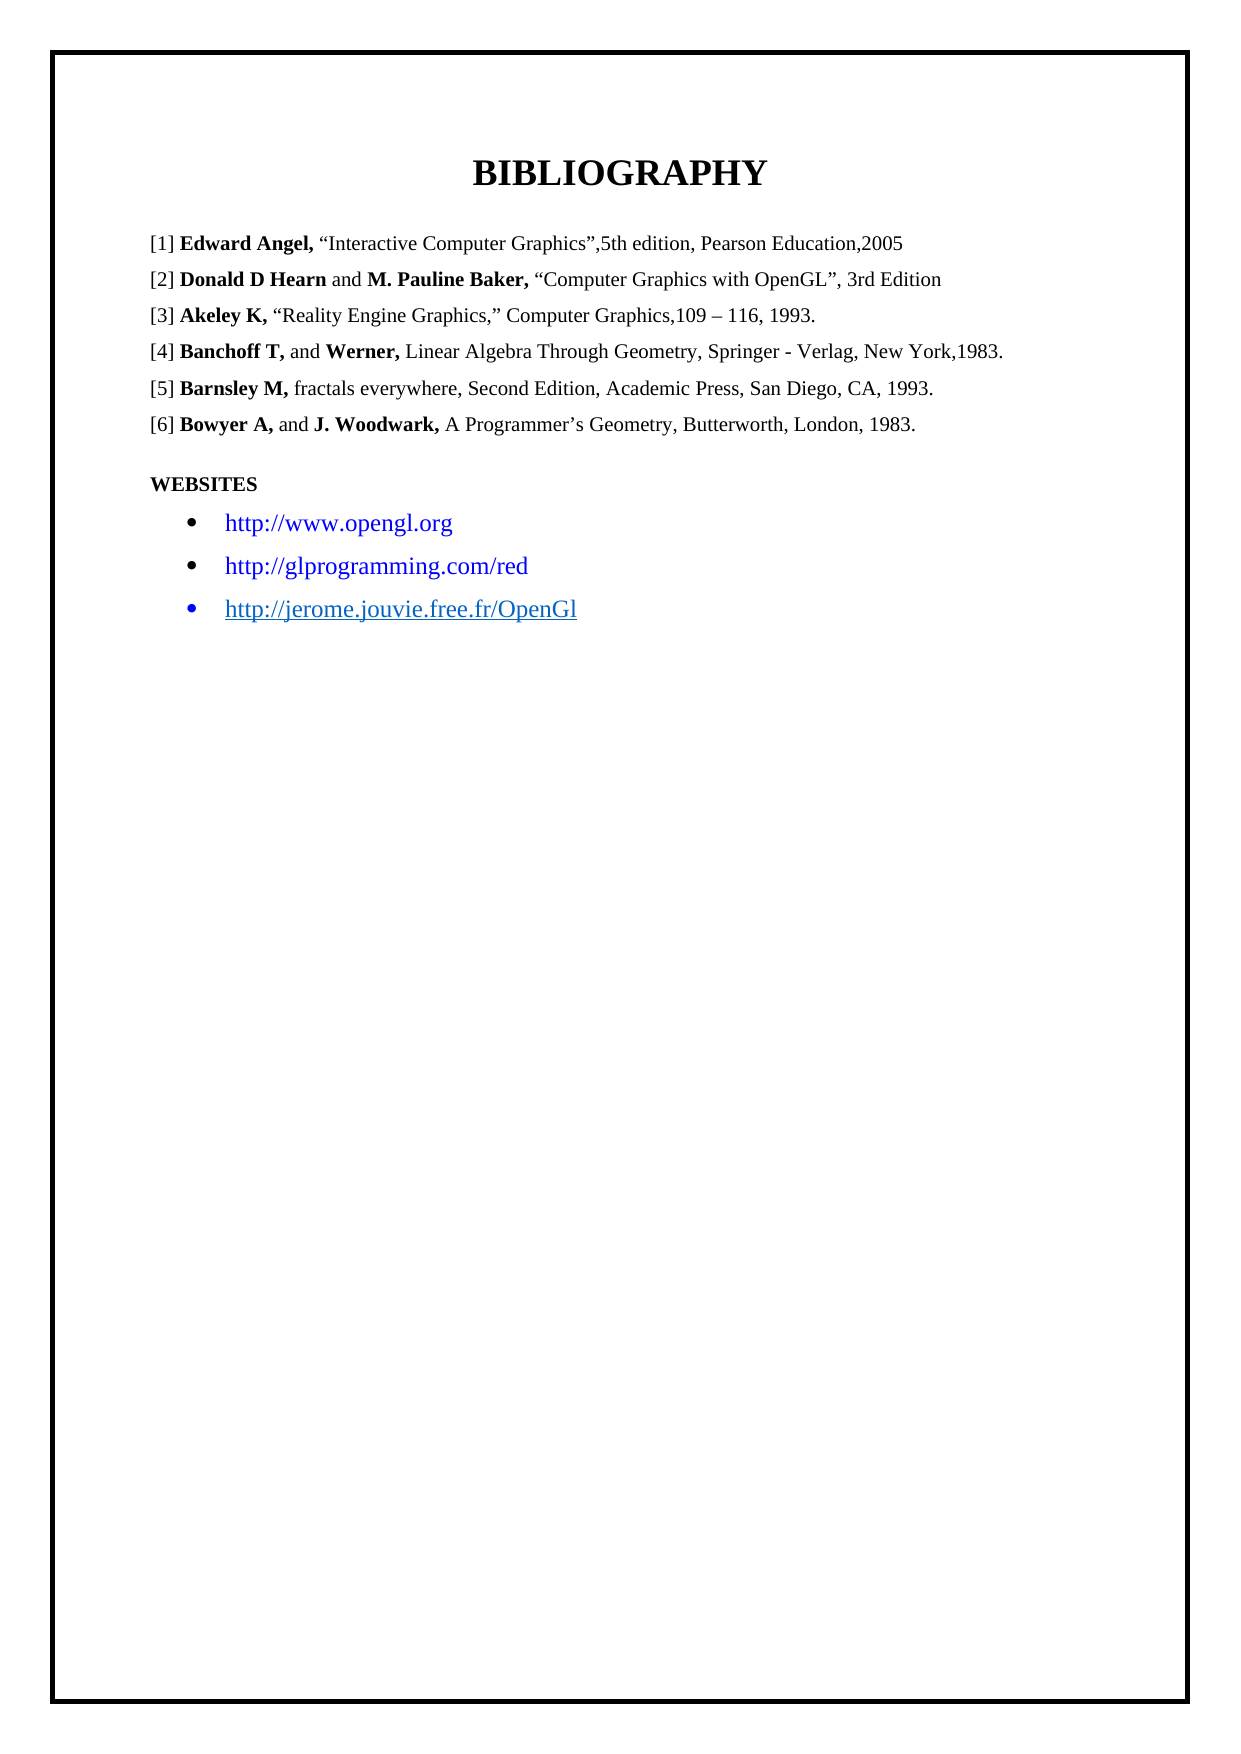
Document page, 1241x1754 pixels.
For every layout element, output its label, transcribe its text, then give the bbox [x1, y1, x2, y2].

text [6] Bowyer A, and J. Woodwark, A Programmer’s Geometry, Butterworth, London, 1983. [150, 412, 1090, 436]
text WEBSITES [150, 472, 1090, 496]
text [5] Barnsley M, fractals everywhere, Second Edition, Academic Press, San Diego, CA, 1993. [150, 376, 1090, 399]
text [2] Donald D Hearn and M. Pauline Baker, “Computer Graphics with OpenGL”, 3rd Edition [150, 267, 1090, 291]
text [4] Banchoff T, and Werner, Linear Algebra Through Geometry, Springer - Verlag, New York,1983. [150, 339, 1090, 363]
list http://glprogramming.com/red [187, 551, 1090, 579]
text [1] Edward Angel, “Interactive Computer Graphics”,5th edition, Pearson Education,2005 [150, 231, 1090, 255]
list http://jerome.jouvie.free.fr/OpenGl [187, 594, 1090, 623]
text [3] Akeley K, “Reality Engine Graphics,” Computer Graphics,109 – 116, 1993. [150, 303, 1090, 327]
text BIBLIOGRAPHY [150, 150, 1090, 193]
list http://www.opengl.org [187, 508, 1090, 536]
